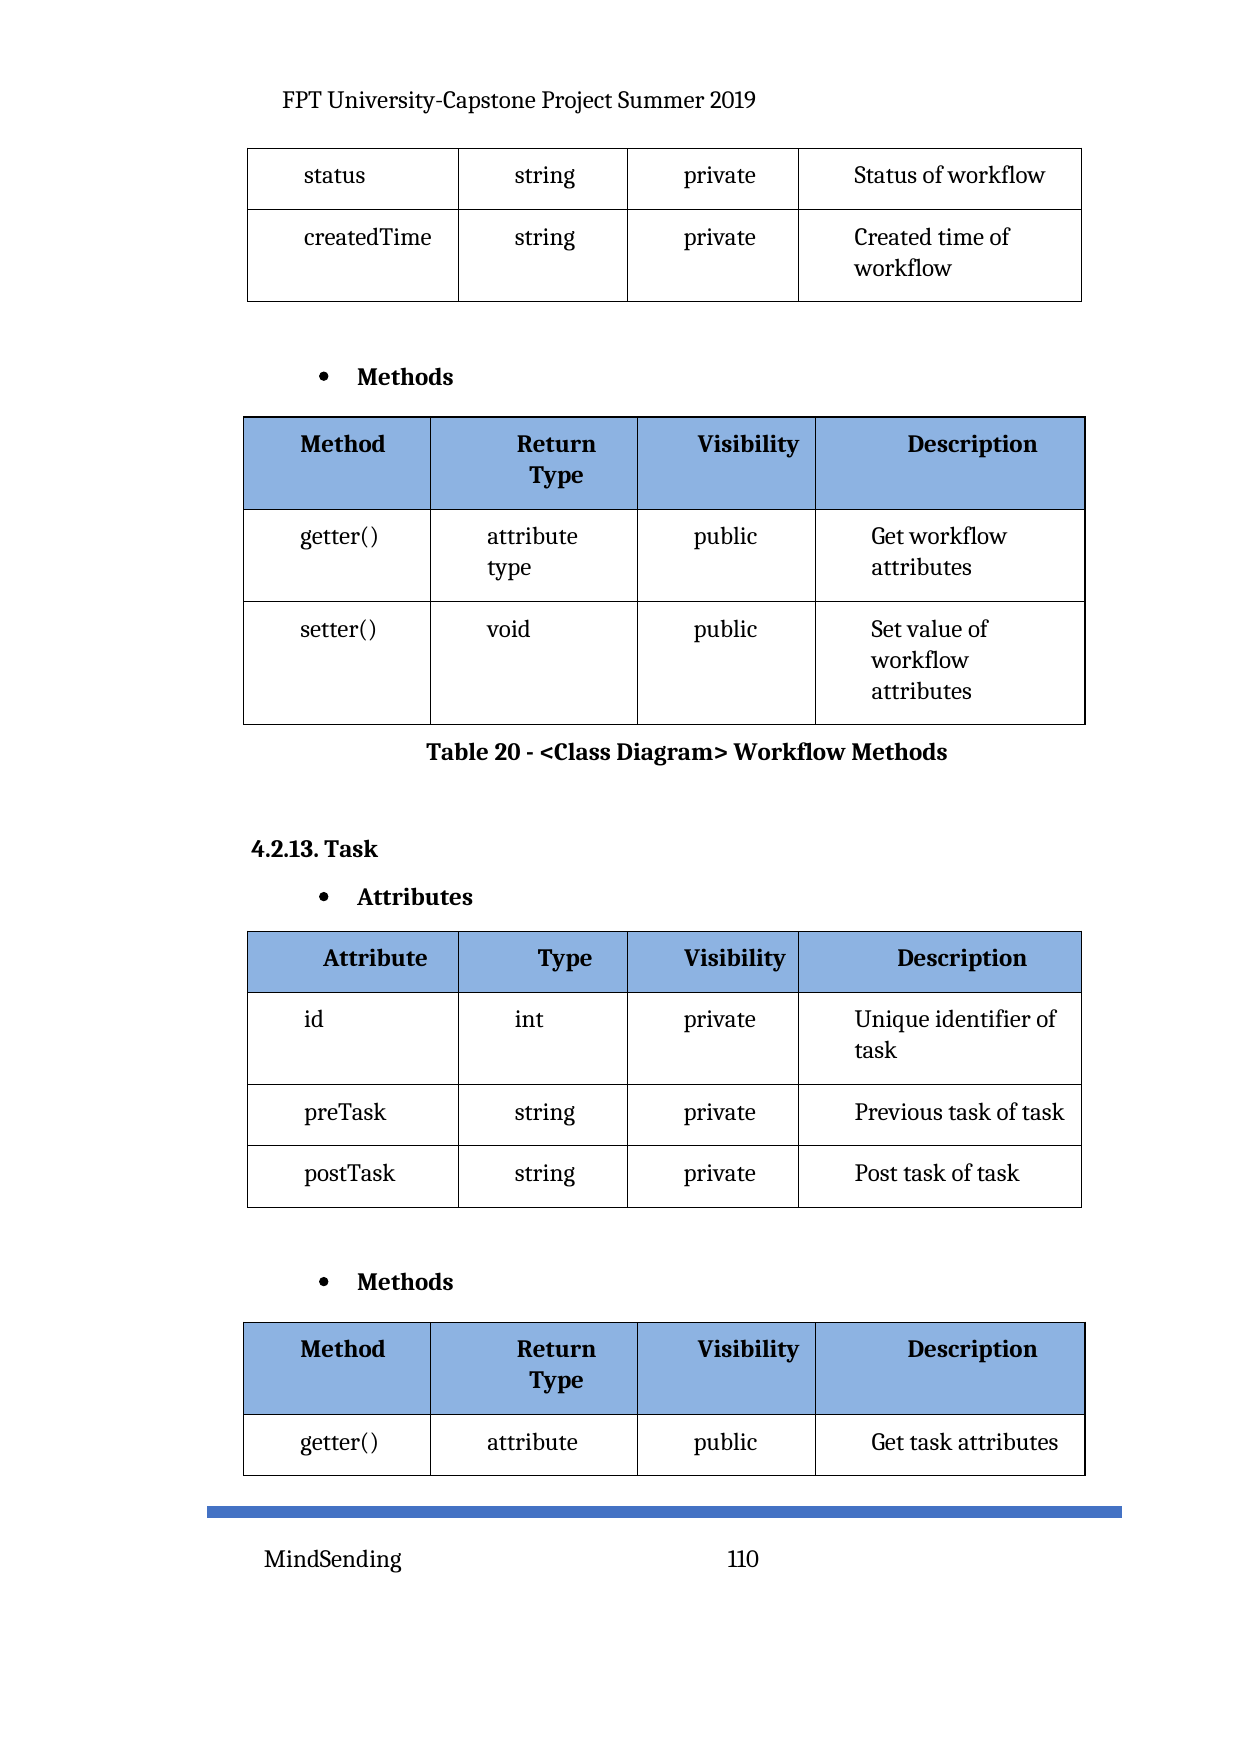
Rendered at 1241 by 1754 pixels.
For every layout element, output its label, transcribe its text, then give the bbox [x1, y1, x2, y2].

table_cell Post task of task [799, 1146, 1081, 1207]
table_cell Previous task of task [799, 1085, 1081, 1145]
table_cell setter() [244, 602, 430, 724]
table_cell private [628, 210, 798, 301]
table_header Return Type [431, 1323, 637, 1414]
table_header Type [459, 932, 627, 992]
list Methods [319, 362, 1122, 391]
table_cell public [638, 602, 815, 724]
table_header Description [816, 418, 1084, 509]
table_cell status [248, 149, 458, 209]
table_header Method [244, 1323, 430, 1414]
table_cell private [628, 1146, 798, 1207]
table_cell attribute type [431, 510, 637, 601]
table_cell Set value of workflow attributes [816, 602, 1084, 724]
table_cell Get task attributes [816, 1415, 1084, 1475]
table_cell private [628, 1085, 798, 1145]
table_cell private [628, 149, 798, 209]
table_header Visibility [628, 932, 798, 992]
table_header Method [244, 418, 430, 509]
table_cell Created time of workflow [799, 210, 1081, 301]
list Methods [319, 1268, 1122, 1297]
table_cell Get workflow attributes [816, 510, 1084, 601]
table_cell string [459, 1146, 627, 1207]
table_cell int [459, 993, 627, 1084]
table_cell public [638, 1415, 815, 1475]
subtitle 4.2.13. Task [251, 835, 1122, 864]
table_cell getter() [244, 510, 430, 601]
table_header Visibility [638, 418, 815, 509]
list Attributes [319, 883, 1122, 912]
table_cell string [459, 149, 627, 209]
table_cell postTask [248, 1146, 458, 1207]
table_header Description [816, 1323, 1084, 1414]
table_cell Unique identifier of task [799, 993, 1081, 1084]
table_header Return Type [431, 418, 637, 509]
table_cell Status of workflow [799, 149, 1081, 209]
table_header Attribute [248, 932, 458, 992]
table_cell getter() [244, 1415, 430, 1475]
table_cell private [628, 993, 798, 1084]
table_header Description [799, 932, 1081, 992]
table_cell createdTime [248, 210, 458, 301]
table_cell void [431, 602, 637, 724]
table_cell preTask [248, 1085, 458, 1145]
table_cell attribute type [431, 1415, 637, 1475]
table_header Visibility [638, 1323, 815, 1414]
table_cell id [248, 993, 458, 1084]
table_cell string [459, 1085, 627, 1145]
table_cell string [459, 210, 627, 301]
table_cell public [638, 510, 815, 601]
